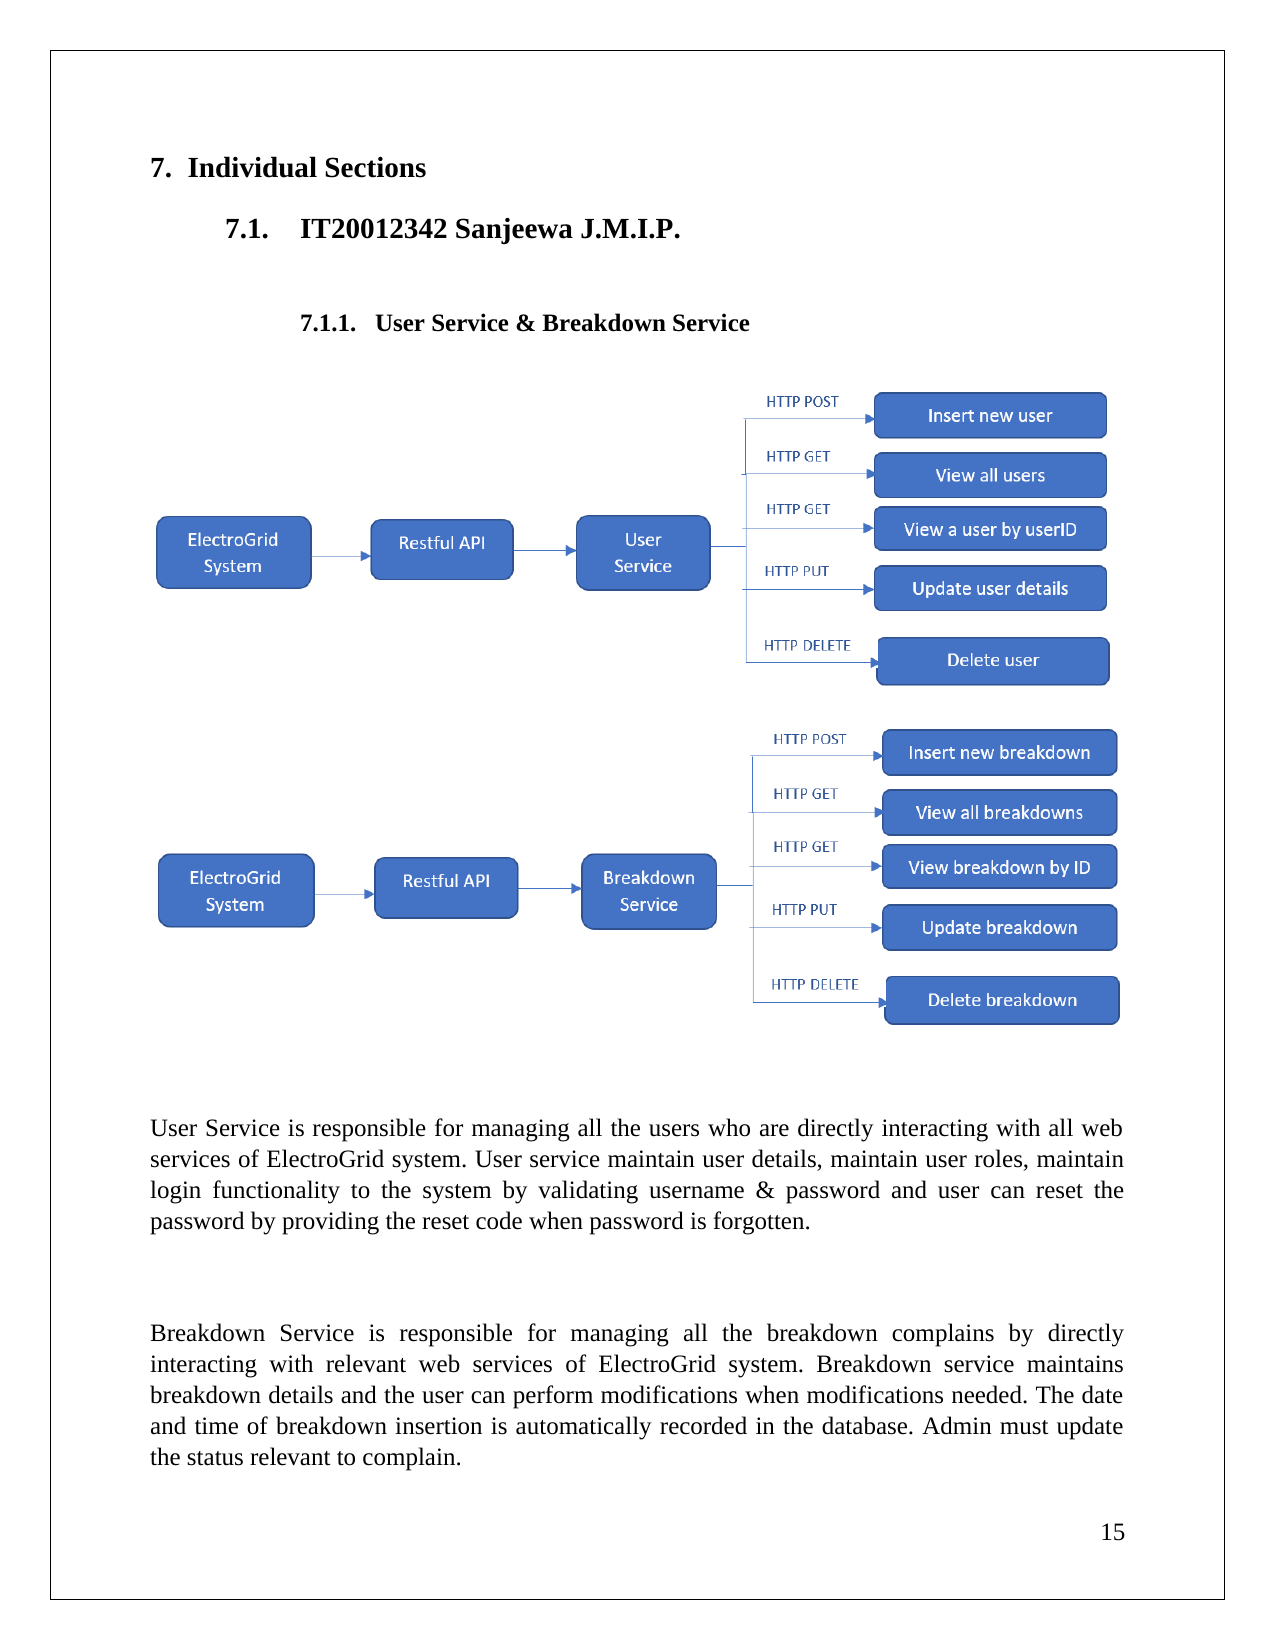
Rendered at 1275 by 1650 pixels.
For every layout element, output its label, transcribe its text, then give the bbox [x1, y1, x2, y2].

text Breakdown Service is responsible for managing all the breakdown complains by directly interacting with relevant web services of ElectroGrid system. Breakdown service maintains breakdown details and the user can perform modifications when modifications needed. The date and time of breakdown insertion is automatically recorded in the database. Admin must update the status relevant to complain. [150, 1318, 1125, 1471]
list IT20012342 Sanjeewa J.M.I.P. [225, 211, 1125, 245]
subtitle User Service & Breakdown Service [300, 308, 1125, 337]
subtitle Individual Sections [150, 150, 1125, 183]
picture [150, 727, 1125, 1030]
text User Service is responsible for managing all the users who are directly interacting with all web services of ElectroGrid system. User service maintain user details, maintain user roles, maintain login functionality to the system by validating username & password and user can reset the password by providing the reset code when password is forgotten. [150, 1113, 1125, 1235]
picture [150, 364, 1125, 701]
